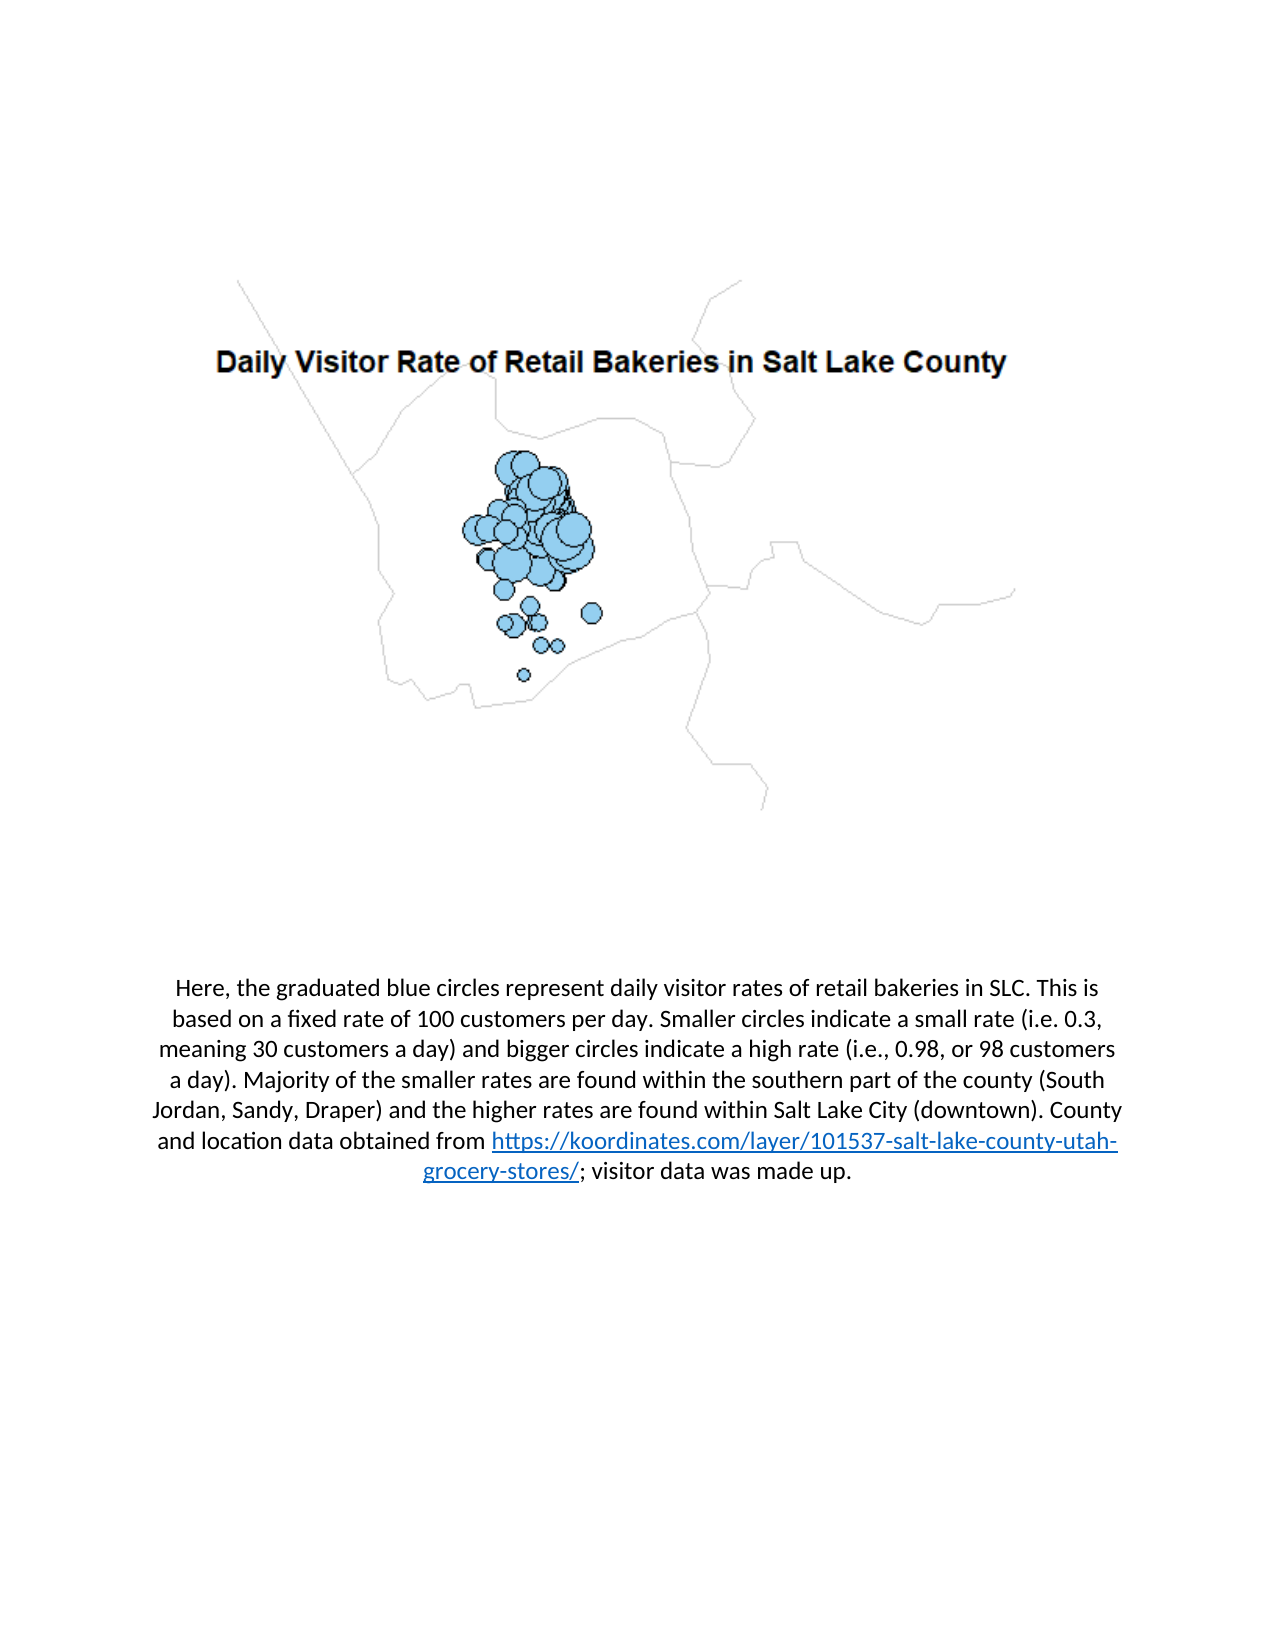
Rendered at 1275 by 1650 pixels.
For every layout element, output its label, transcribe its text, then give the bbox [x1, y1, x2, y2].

picture [150, 150, 1078, 942]
text Here, the graduated blue circles represent daily visitor rates of retail bakeries in SLC. This is based on a fixed rate of 100 customers per day. Smaller circles indicate a small rate (i.e. 0.3, meaning 30 customers a day) and bigger circles indicate a high rate (i.e., 0.98, or 98 customers a day). Majority of the smaller rates are found within the southern part of the county (South Jordan, Sandy, Draper) and the higher rates are found within Salt Lake City (downtown). County and location data obtained from https://koordinates.com/layer/101537-salt-lake-county-utah-grocery-stores/; visitor data was made up. [150, 972, 1125, 1186]
